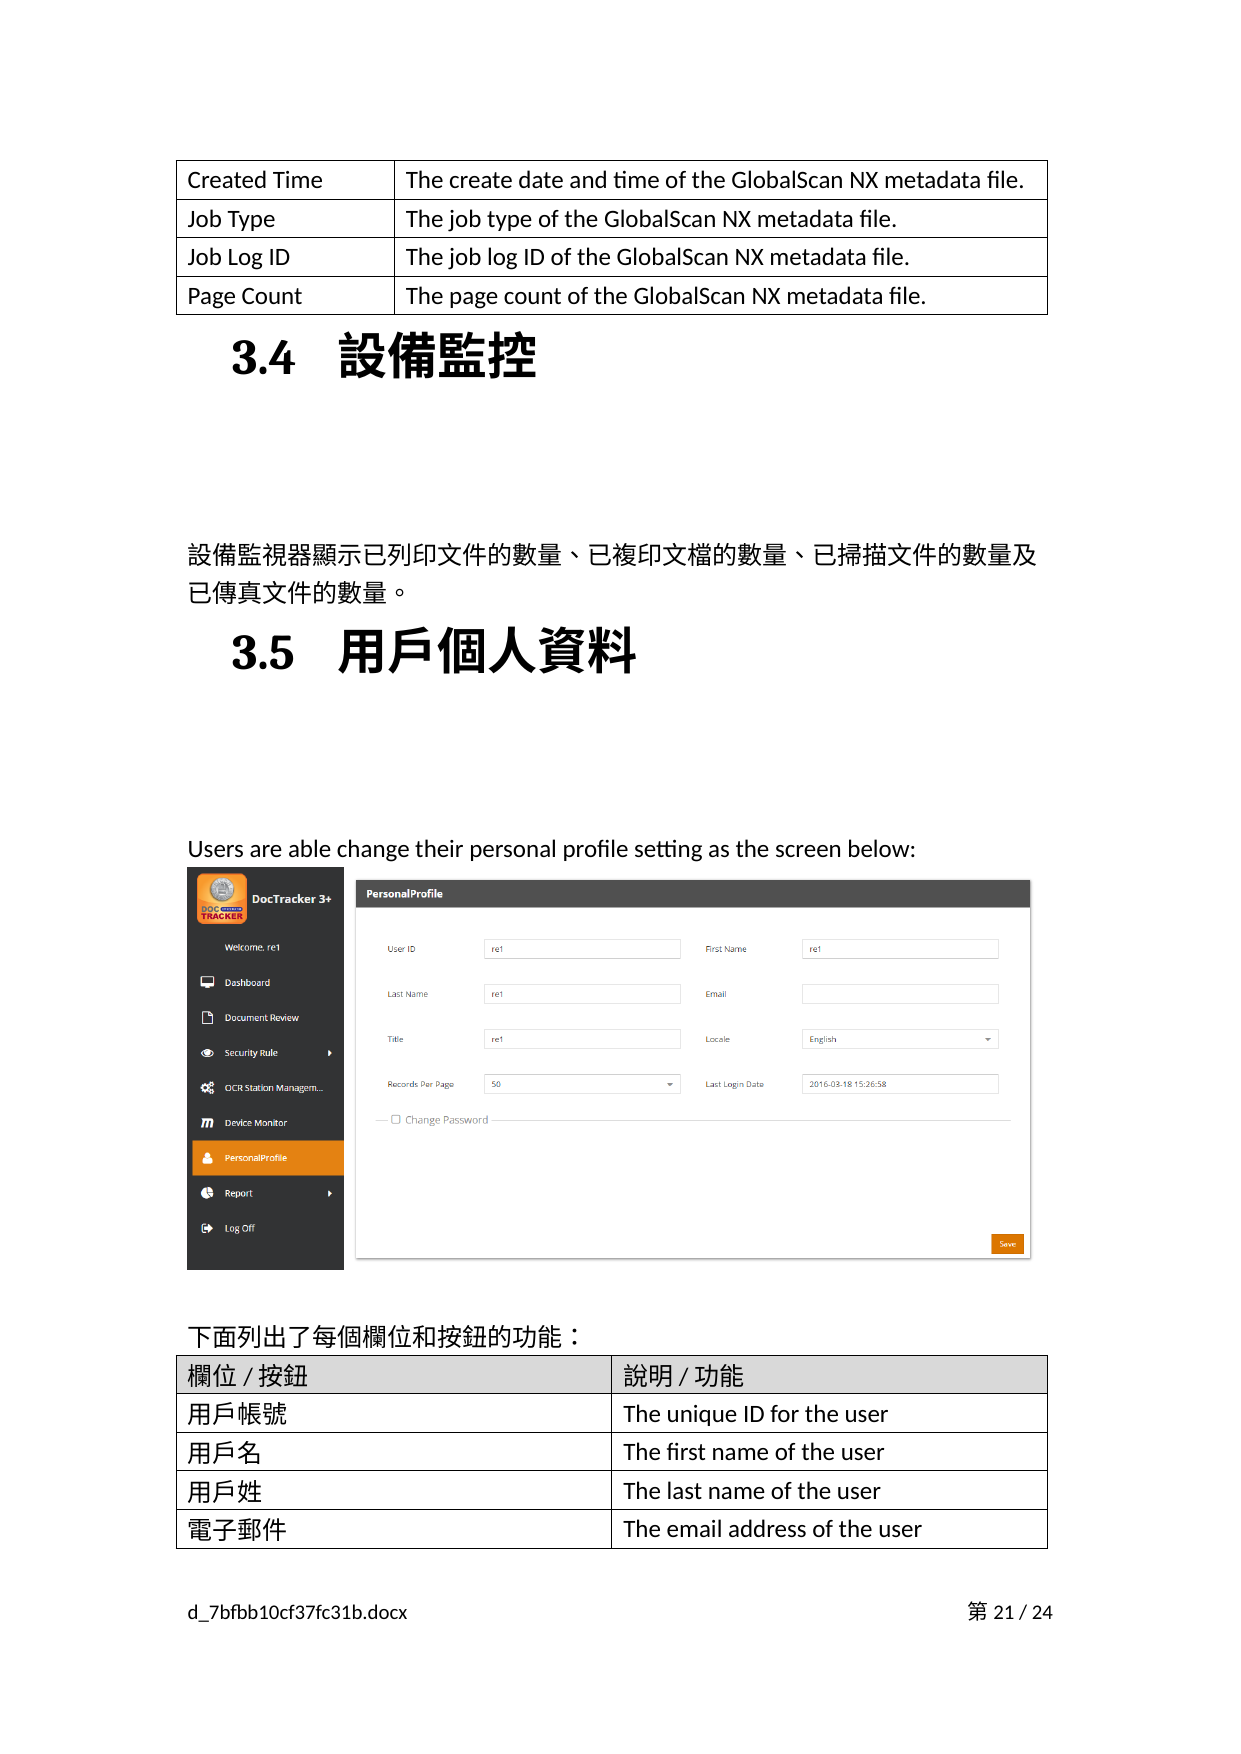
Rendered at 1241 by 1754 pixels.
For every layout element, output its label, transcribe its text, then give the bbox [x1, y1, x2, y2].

table_cell Page Count [177, 277, 394, 314]
table_cell Job Type [177, 200, 394, 237]
text Users are able change their personal profile setting as the screen below: [187, 830, 1053, 867]
text 下面列出了每個欄位和按鈕的功能： [187, 1317, 1053, 1355]
table_cell The first name of the user [612, 1433, 1047, 1470]
subtitle 用戶個人資料 [232, 610, 1053, 685]
table_cell 用戶帳號 [177, 1394, 611, 1432]
table_cell The email address of the user [612, 1510, 1047, 1547]
table_cell 用戶名 [177, 1433, 611, 1470]
table_cell The unique ID for the user [612, 1394, 1047, 1432]
table_header 說明 / 功能 [612, 1356, 1047, 1393]
table_cell The job type of the GlobalScan NX metadata file. [395, 200, 1047, 237]
subtitle 設備監控 [232, 315, 1053, 390]
picture [187, 867, 1042, 1270]
table_header 欄位 / 按鈕 [177, 1356, 611, 1393]
text 設備監視器顯示已列印文件的數量、已複印文檔的數量、已掃描文件的數量及已傳真文件的數量。 [187, 535, 1053, 610]
table_cell The job log ID of the GlobalScan NX metadata file. [395, 238, 1047, 276]
table_cell The create date and time of the GlobalScan NX metadata file. [395, 161, 1047, 198]
table_cell The page count of the GlobalScan NX metadata file. [395, 277, 1047, 314]
table_cell Job Log ID [177, 238, 394, 276]
table_cell Created Time [177, 161, 394, 198]
table_cell The last name of the user [612, 1471, 1047, 1509]
table_cell 用戶姓 [177, 1471, 611, 1509]
table_cell 電子郵件 [177, 1510, 611, 1547]
